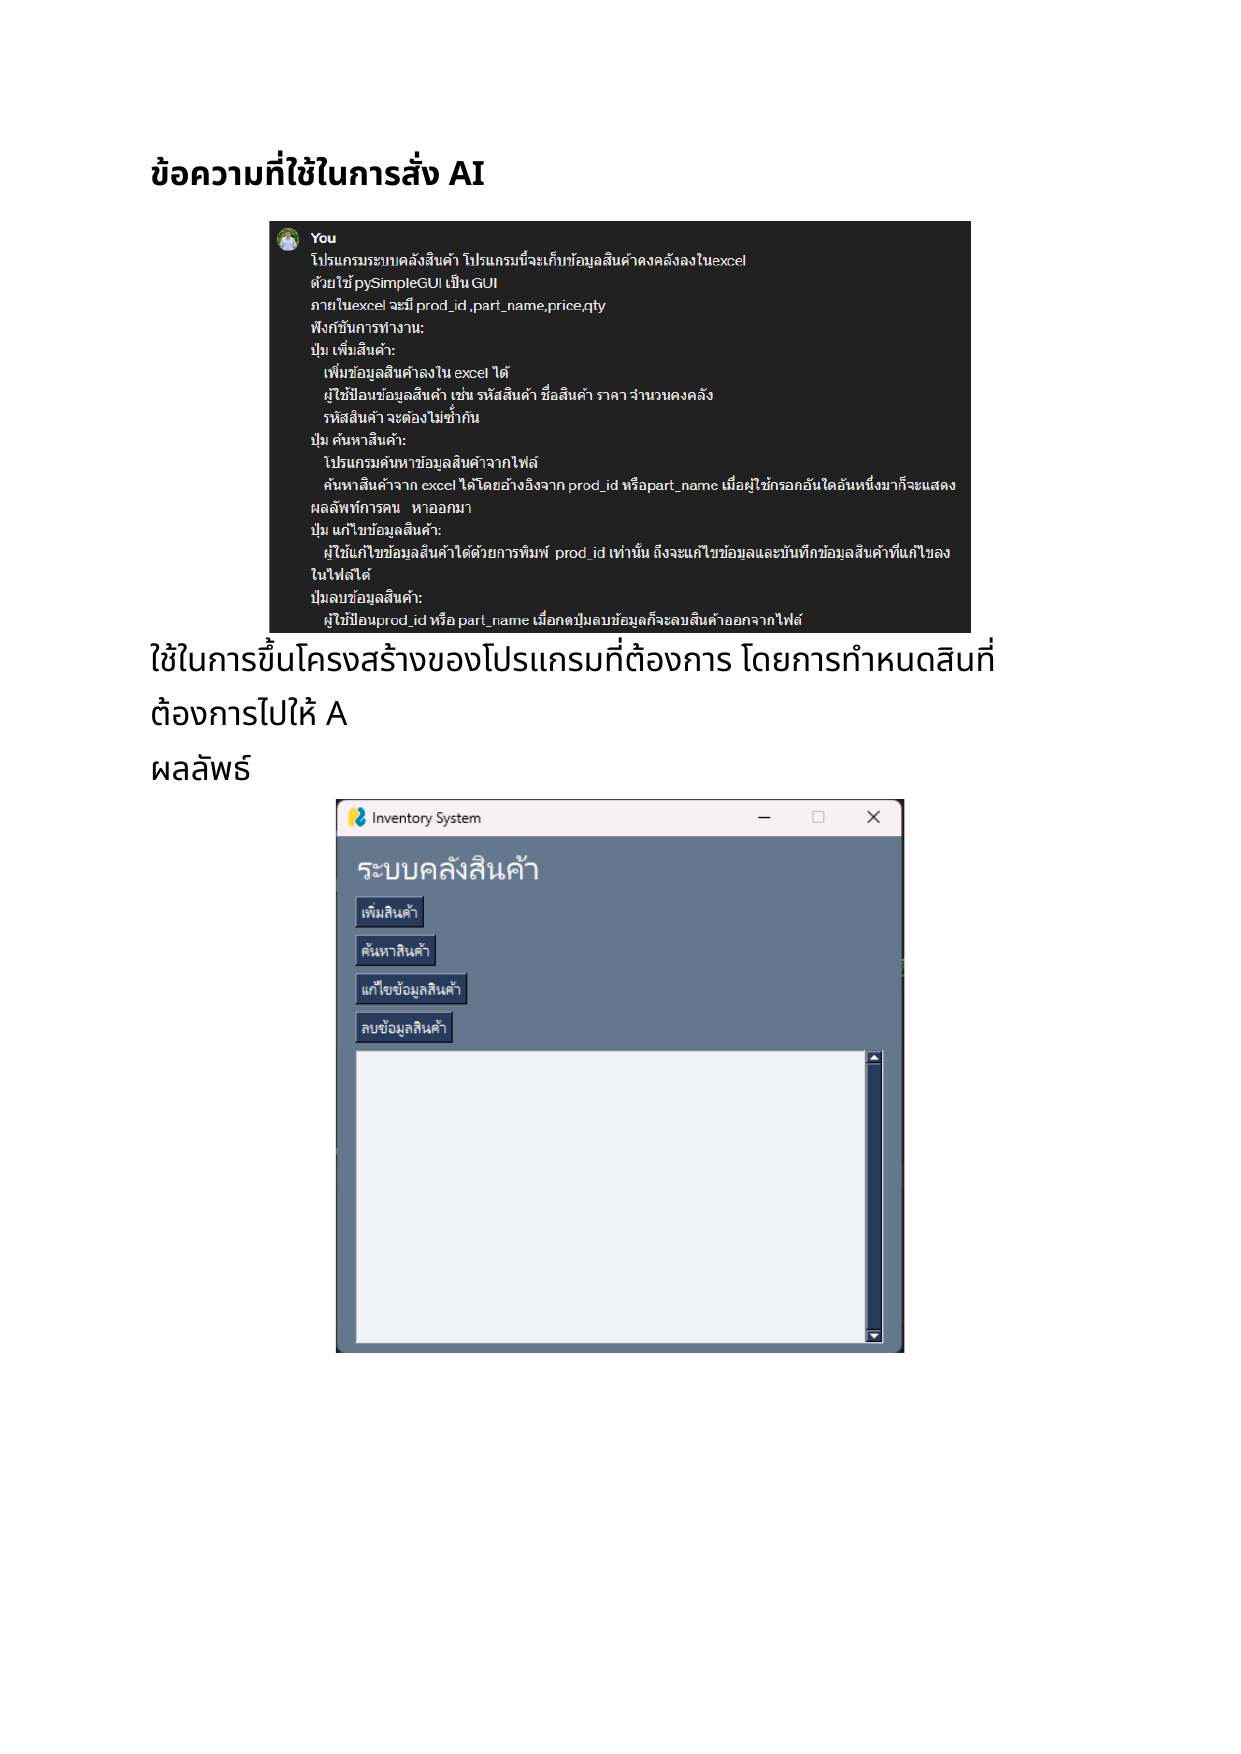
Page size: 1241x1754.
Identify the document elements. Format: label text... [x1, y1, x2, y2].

picture [335, 799, 905, 1353]
text ผลลัพธ์ [150, 745, 1090, 795]
text ใช้ในการขึ้นโครงสร้างของโปรแกรมที่ต้องการ โดยการทำหนดสินที่ต้องการไปให้ A [150, 636, 1090, 741]
text ข้อความที่ใช้ในการสั่ง AI [150, 150, 1090, 201]
picture [269, 221, 971, 633]
